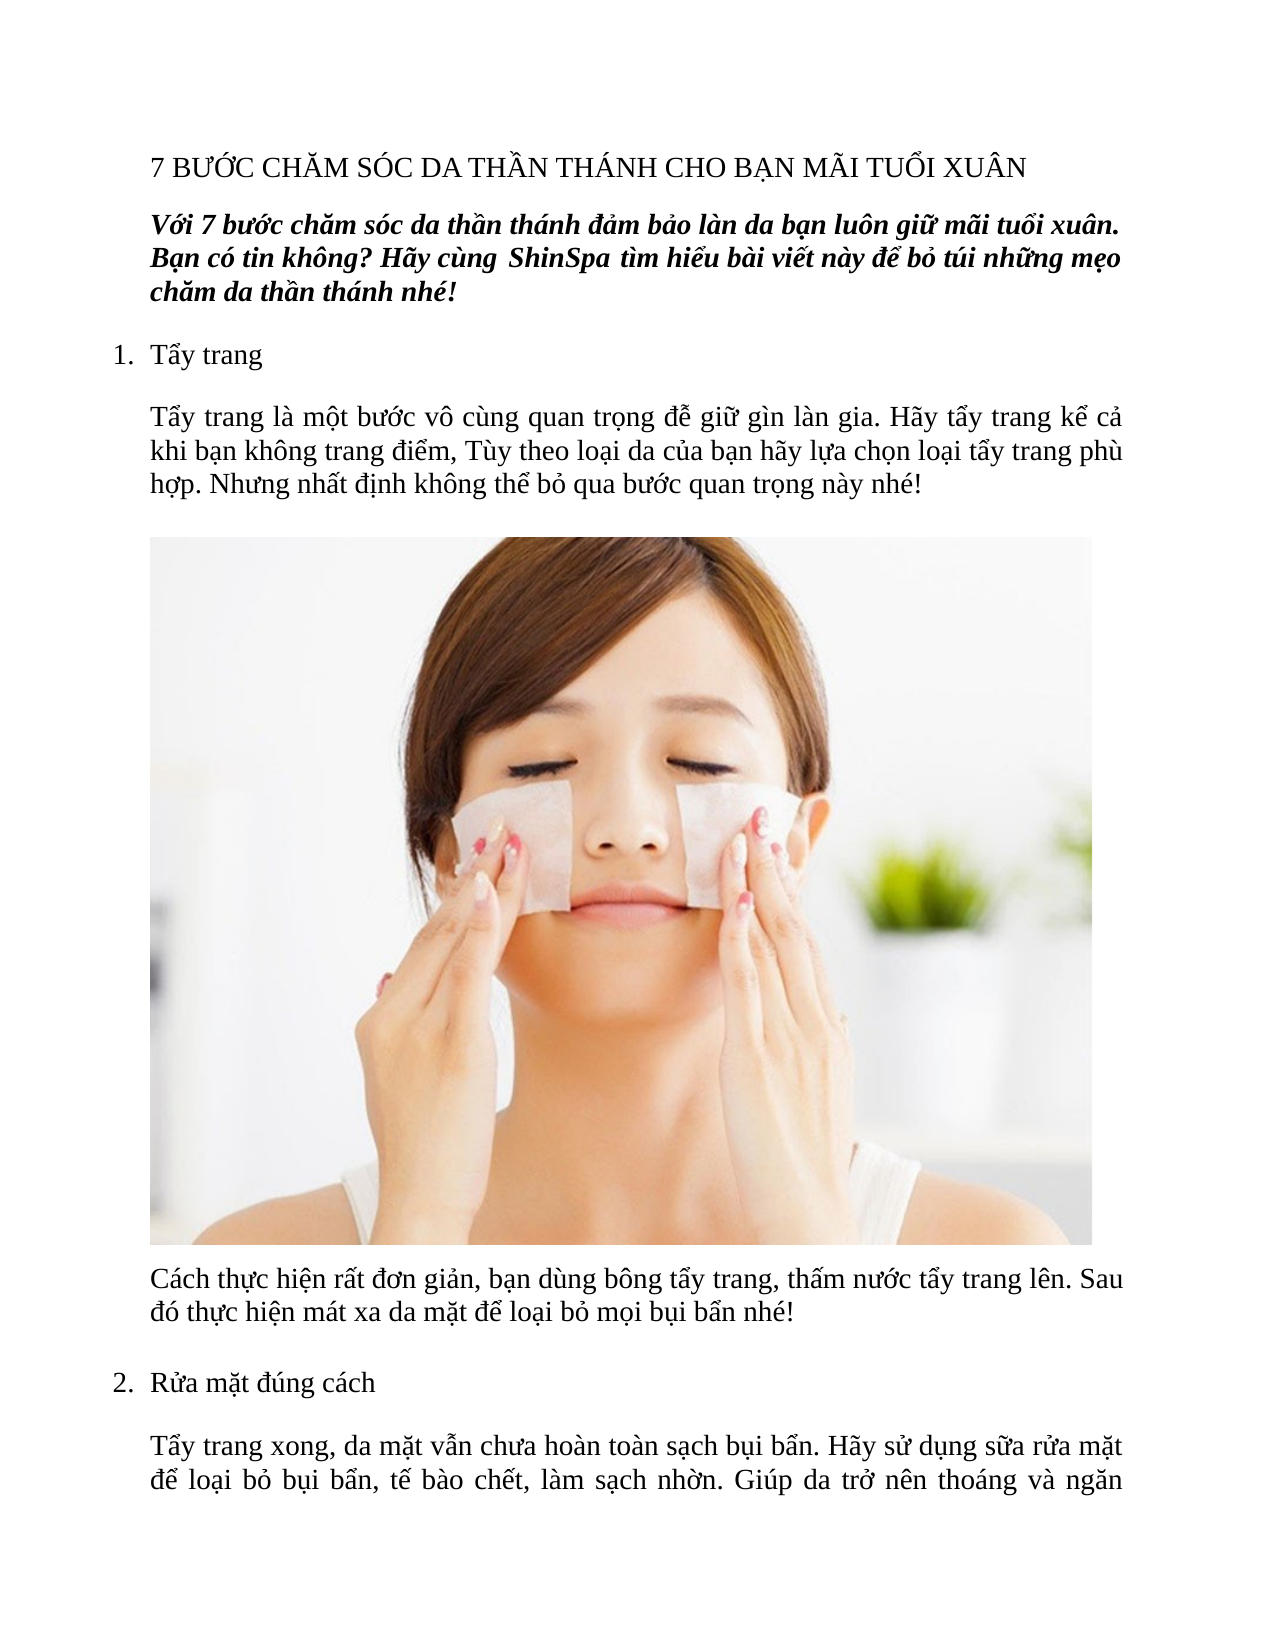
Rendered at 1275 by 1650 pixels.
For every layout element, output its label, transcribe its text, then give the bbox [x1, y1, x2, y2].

text Tẩy trang là một bước vô cùng quan trọng đễ giữ gìn làn gia. Hãy tẩy trang kể cả khi bạn không trang điểm, Tùy theo loại da của bạn hãy lựa chọn loại tẩy trang phù hợp. Nhưng nhất định không thể bỏ qua bước quan trọng này nhé! [150, 399, 1125, 500]
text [150, 1428, 1125, 1495]
list Rửa mặt đúng cách [112, 1366, 1125, 1399]
list Tẩy trang [112, 337, 1125, 370]
text Cách thực hiện rất đơn giản, bạn dùng bông tẩy trang, thấm nước tẩy trang lên. Sau đó thực hiện mát xa da mặt để loại bỏ mọi bụi bẩn nhé! [150, 1261, 1125, 1328]
text 7 BƯỚC CHĂM SÓC DA THẦN THÁNH CHO BẠN MÃI TUỔI XUÂN [150, 150, 1125, 183]
picture [150, 537, 1093, 1245]
text Với 7 bước chăm sóc da thần thánh đảm bảo làn da bạn luôn giữ mãi tuổi xuân. Bạn có tin không? Hãy cùng ShinSpa tìm hiểu bài viết này để bỏ túi những mẹo chăm da thần thánh nhé! [150, 207, 1125, 308]
